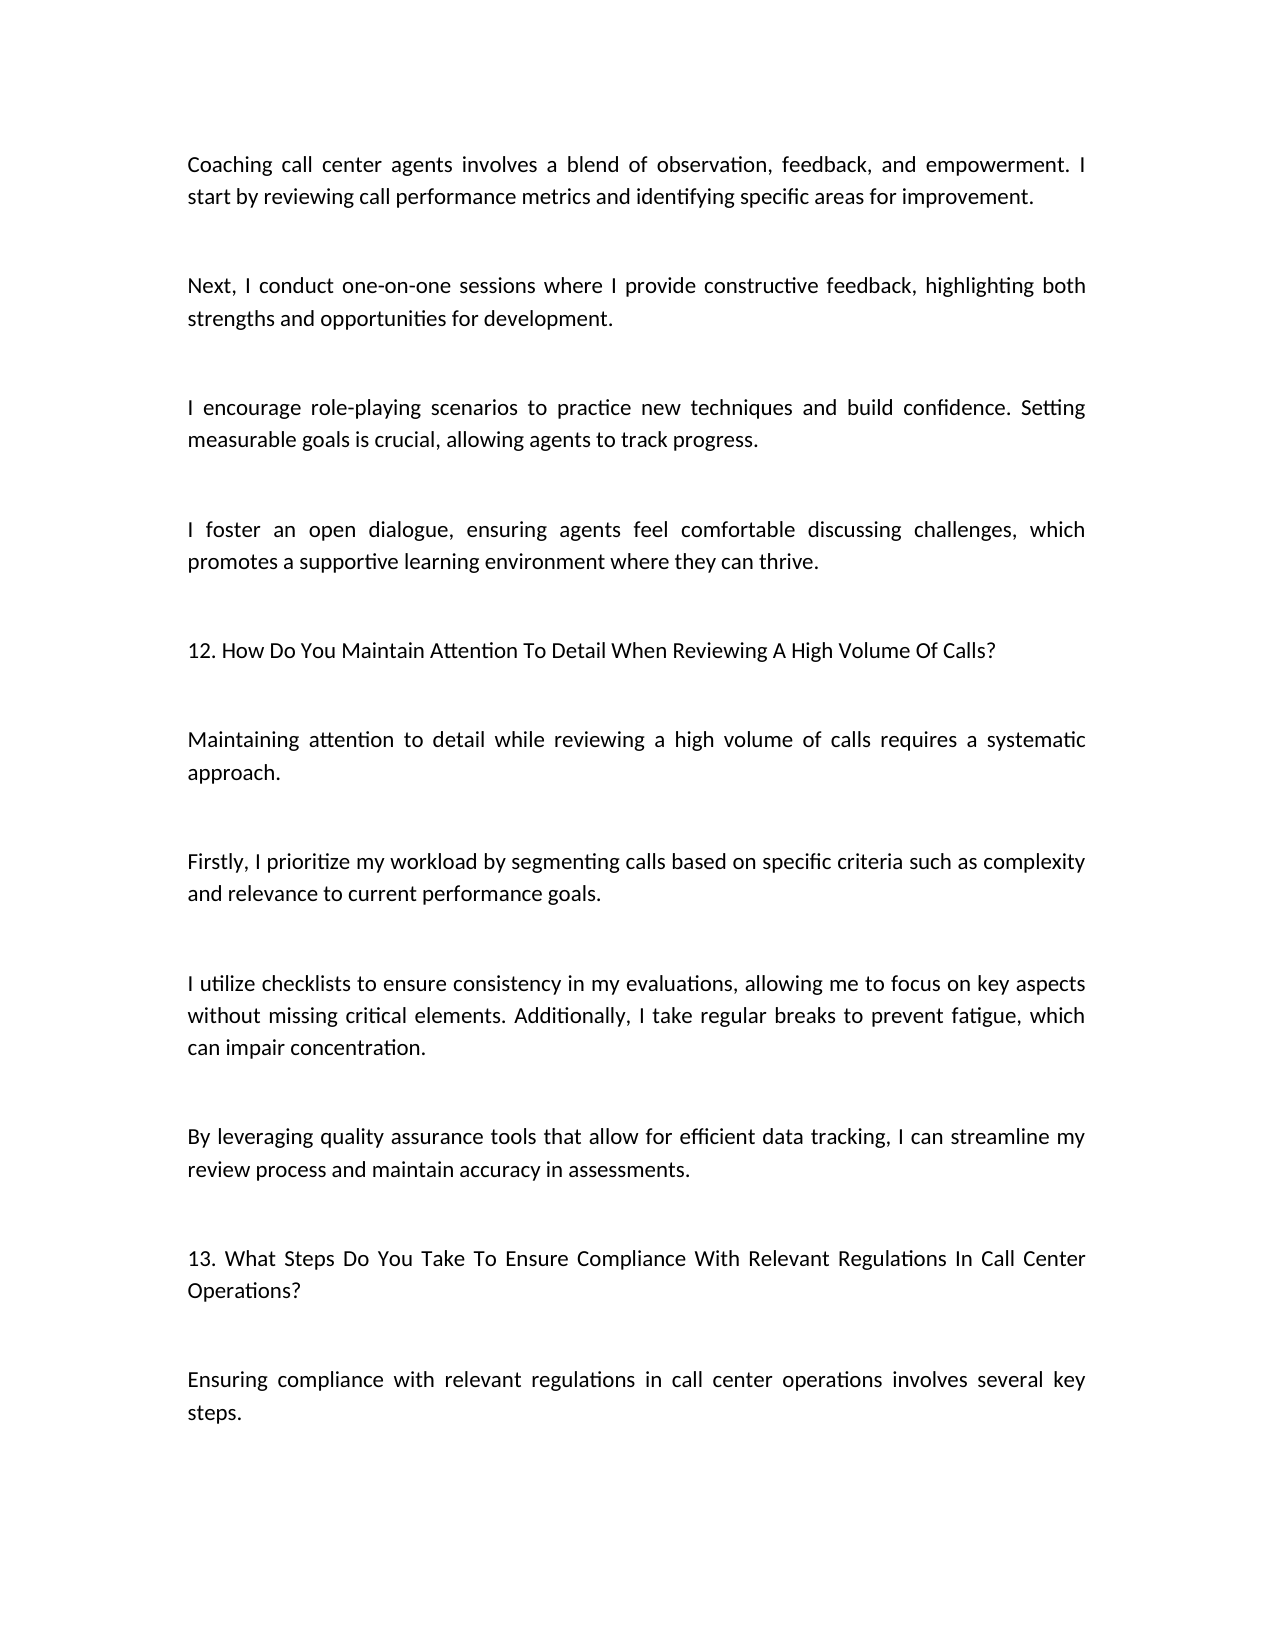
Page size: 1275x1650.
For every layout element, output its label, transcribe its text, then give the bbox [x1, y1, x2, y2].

text I utilize checklists to ensure consistency in my evaluations, allowing me to focus on key aspects without missing critical elements. Additionally, I take regular breaks to prevent fatigue, which can impair concentration. [187, 969, 1087, 1061]
text Ensuring compliance with relevant regulations in call center operations involves several key steps. [187, 1366, 1087, 1426]
text Firstly, I prioritize my workload by segmenting calls based on specific criteria such as complexity and relevance to current performance goals. [187, 847, 1087, 907]
text By leveraging quality assurance tools that allow for efficient data tracking, I can streamline my review process and maintain accuracy in assessments. [187, 1122, 1087, 1183]
text 12. How Do You Maintain Attention To Detail When Reviewing A High Volume Of Calls? [187, 636, 1087, 664]
text I foster an open dialogue, ensuring agents feel comfortable discussing challenges, which promotes a supportive learning environment where they can thrive. [187, 515, 1087, 575]
text Coaching call center agents involves a blend of observation, feedback, and empowerment. I start by reviewing call performance metrics and identifying specific areas for improvement. [187, 150, 1087, 210]
text I encourage role-playing scenarios to practice new techniques and build confidence. Setting measurable goals is crucial, allowing agents to track progress. [187, 393, 1087, 453]
text Maintaining attention to detail while reviewing a high volume of calls requires a systematic approach. [187, 726, 1087, 786]
text 13. What Steps Do You Take To Ensure Compliance With Relevant Regulations In Call Center Operations? [187, 1244, 1087, 1304]
text Next, I conduct one-on-one sessions where I provide constructive feedback, highlighting both strengths and opportunities for development. [187, 272, 1087, 332]
